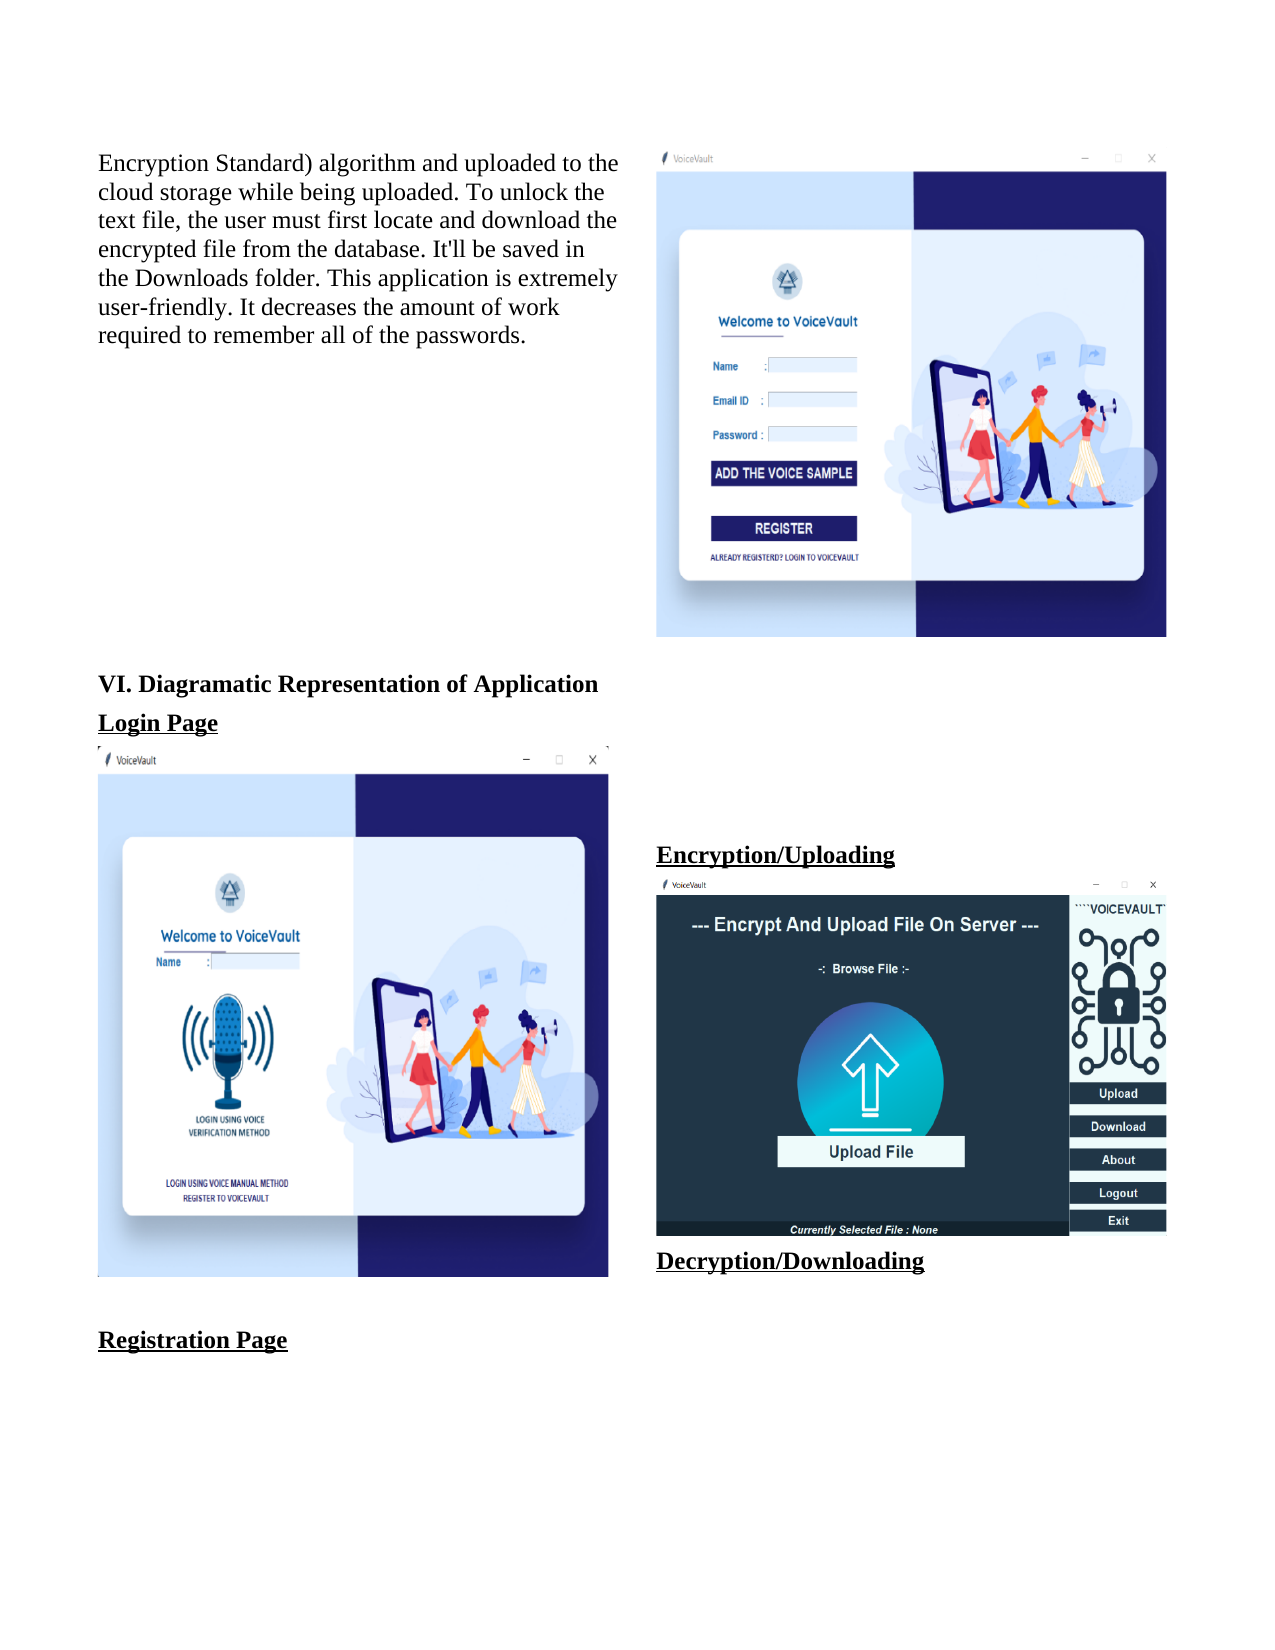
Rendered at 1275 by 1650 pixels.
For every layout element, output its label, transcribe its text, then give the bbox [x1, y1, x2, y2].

picture [656, 147, 1167, 637]
text Encryption/Uploading [656, 840, 1177, 869]
text Decryption/Downloading [656, 1246, 1177, 1274]
picture [656, 878, 1167, 1236]
text Login Page [98, 708, 619, 737]
text VI. Diagramatic Representation of Application [98, 669, 619, 698]
picture [97, 746, 609, 1277]
text Registration Page [98, 1325, 619, 1354]
